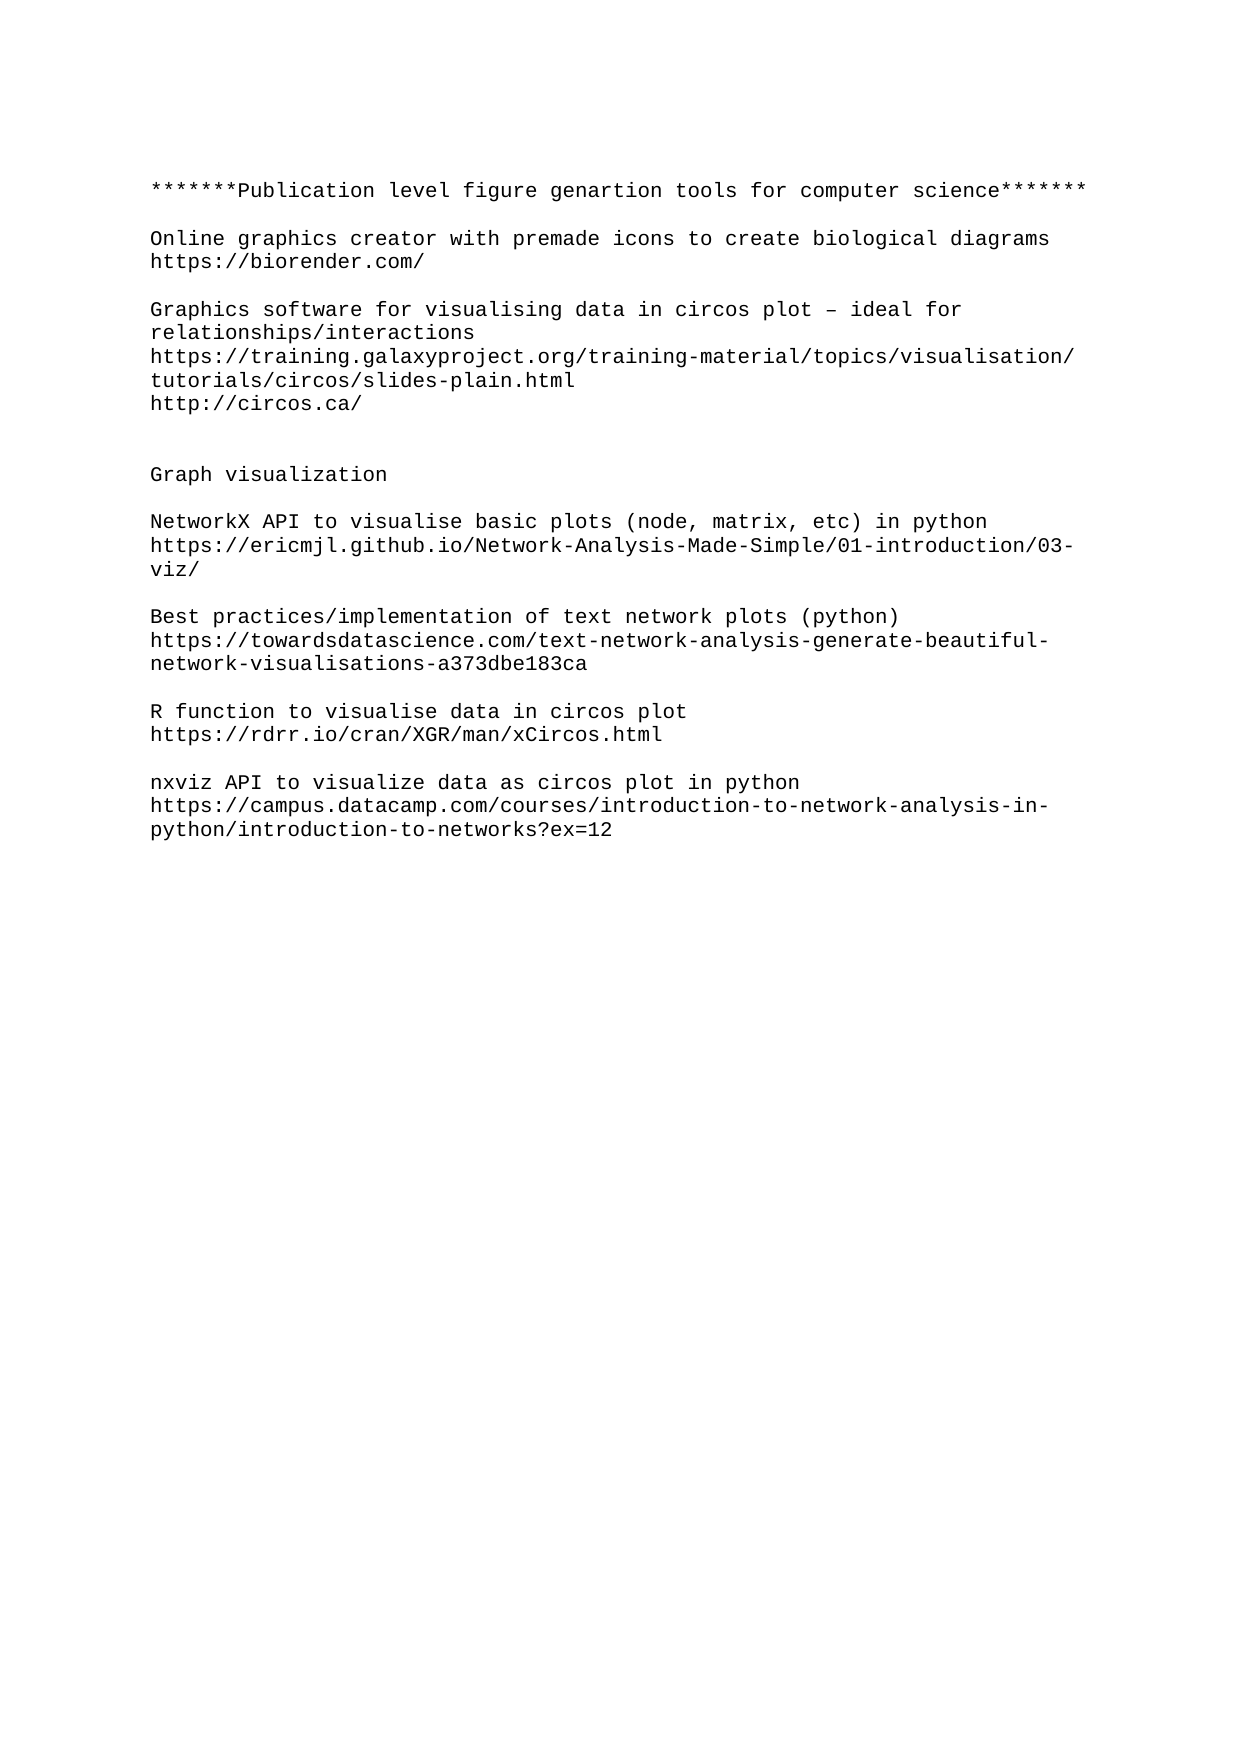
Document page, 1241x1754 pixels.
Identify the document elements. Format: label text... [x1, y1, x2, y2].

text R function to visualise data in circos plot [150, 701, 1090, 724]
text Graphics software for visualising data in circos plot – ideal for relationships/interactions [150, 299, 1090, 346]
text Best practices/implementation of text network plots (python) [150, 606, 1090, 630]
text https://rdrr.io/cran/XGR/man/xCircos.html [150, 724, 1090, 748]
text Graph visualization [150, 464, 1090, 488]
text nxviz API to visualize data as circos plot in python [150, 772, 1090, 795]
text https://ericmjl.github.io/Network-Analysis-Made-Simple/01-introduction/03-viz/ [150, 535, 1090, 582]
text http://circos.ca/ [150, 393, 1090, 417]
text https://training.galaxyproject.org/training-material/topics/visualisation/tutorials/circos/slides-plain.html [150, 346, 1090, 393]
text NetworkX API to visualise basic plots (node, matrix, etc) in python [150, 512, 1090, 535]
text Online graphics creator with premade icons to create biological diagrams [150, 228, 1090, 251]
text https://towardsdatascience.com/text-network-analysis-generate-beautiful-network-visualisations-a373dbe183ca [150, 630, 1090, 677]
text *******Publication level figure genartion tools for computer science******* [150, 181, 1090, 204]
text https://biorender.com/ [150, 251, 1090, 275]
text https://campus.datacamp.com/courses/introduction-to-network-analysis-in-python/introduction-to-networks?ex=12 [150, 795, 1090, 843]
